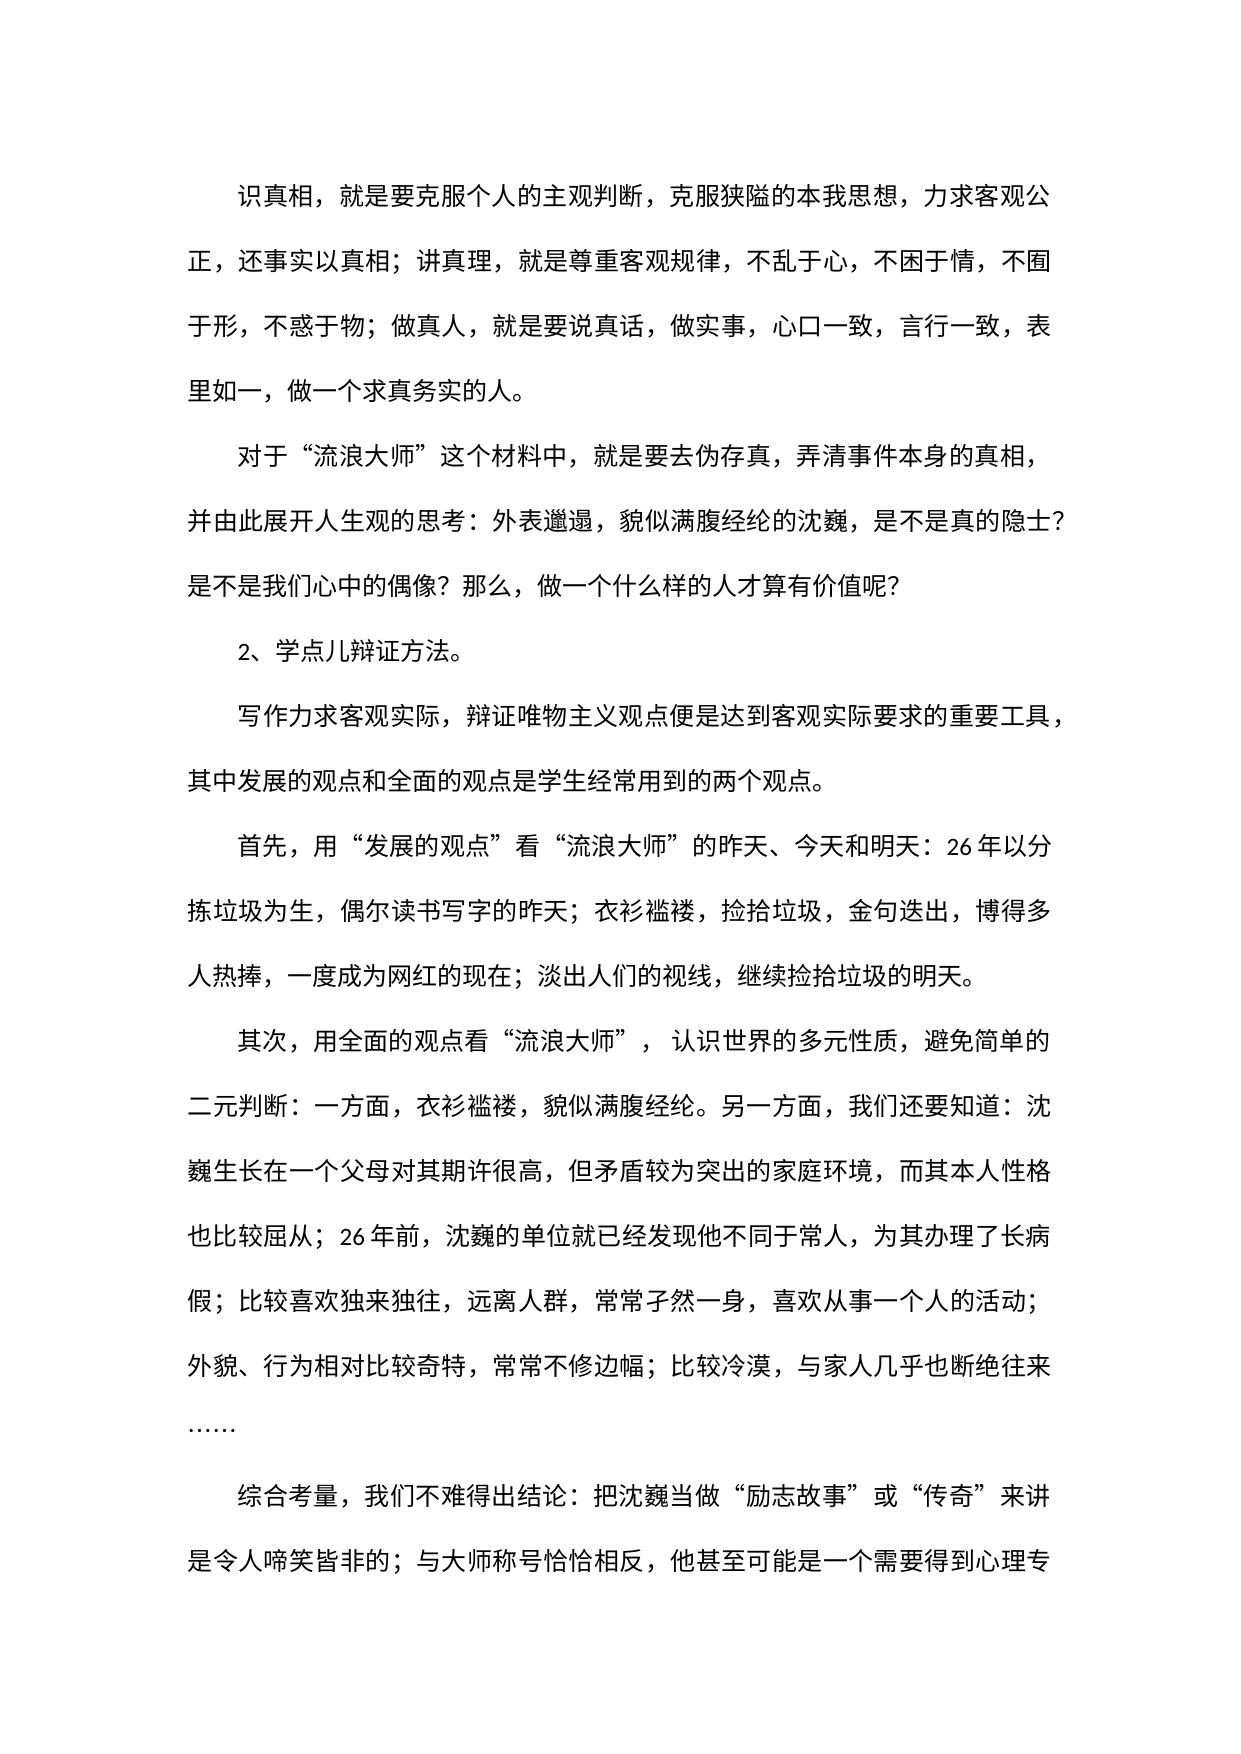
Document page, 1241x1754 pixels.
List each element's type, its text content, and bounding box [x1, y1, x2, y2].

text 识真相，就是要克服个人的主观判断，克服狭隘的本我思想，力求客观公正，还事实以真相；讲真理，就是尊重客观规律，不乱于心，不困于情，不囿于形，不惑于物；做真人，就是要说真话，做实事，心口一致，言行一致，表里如一，做一个求真务实的人。 [187, 162, 1053, 422]
text 其次，用全面的观点看“流浪大师”， 认识世界的多元性质，避免简单的二元判断：一方面，衣衫褴褛，貌似满腹经纶。另一方面，我们还要知道：沈巍生长在一个父母对其期许很高，但矛盾较为突出的家庭环境，而其本人性格也比较屈从；26年前，沈巍的单位就已经发现他不同于常人，为其办理了长病假；比较喜欢独来独往，远离人群，常常孑然一身，喜欢从事一个人的活动；外貌、行为相对比较奇特，常常不修边幅；比较冷漠，与家人几乎也断绝往来…… [187, 1007, 1053, 1462]
text 写作力求客观实际，辩证唯物主义观点便是达到客观实际要求的重要工具，其中发展的观点和全面的观点是学生经常用到的两个观点。 [187, 682, 1053, 812]
text 首先，用“发展的观点”看“流浪大师”的昨天、今天和明天：26年以分拣垃圾为生，偶尔读书写字的昨天；衣衫褴褛，捡拾垃圾，金句迭出，博得多人热捧，一度成为网红的现在；淡出人们的视线，继续捡拾垃圾的明天。 [187, 812, 1053, 1007]
text 对于“流浪大师”这个材料中，就是要去伪存真，弄清事件本身的真相，并由此展开人生观的思考：外表邋遢，貌似满腹经纶的沈巍，是不是真的隐士？是不是我们心中的偶像？那么，做一个什么样的人才算有价值呢？ [187, 422, 1053, 617]
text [187, 1462, 1053, 1592]
text 2、学点儿辩证方法。 [187, 617, 1053, 682]
